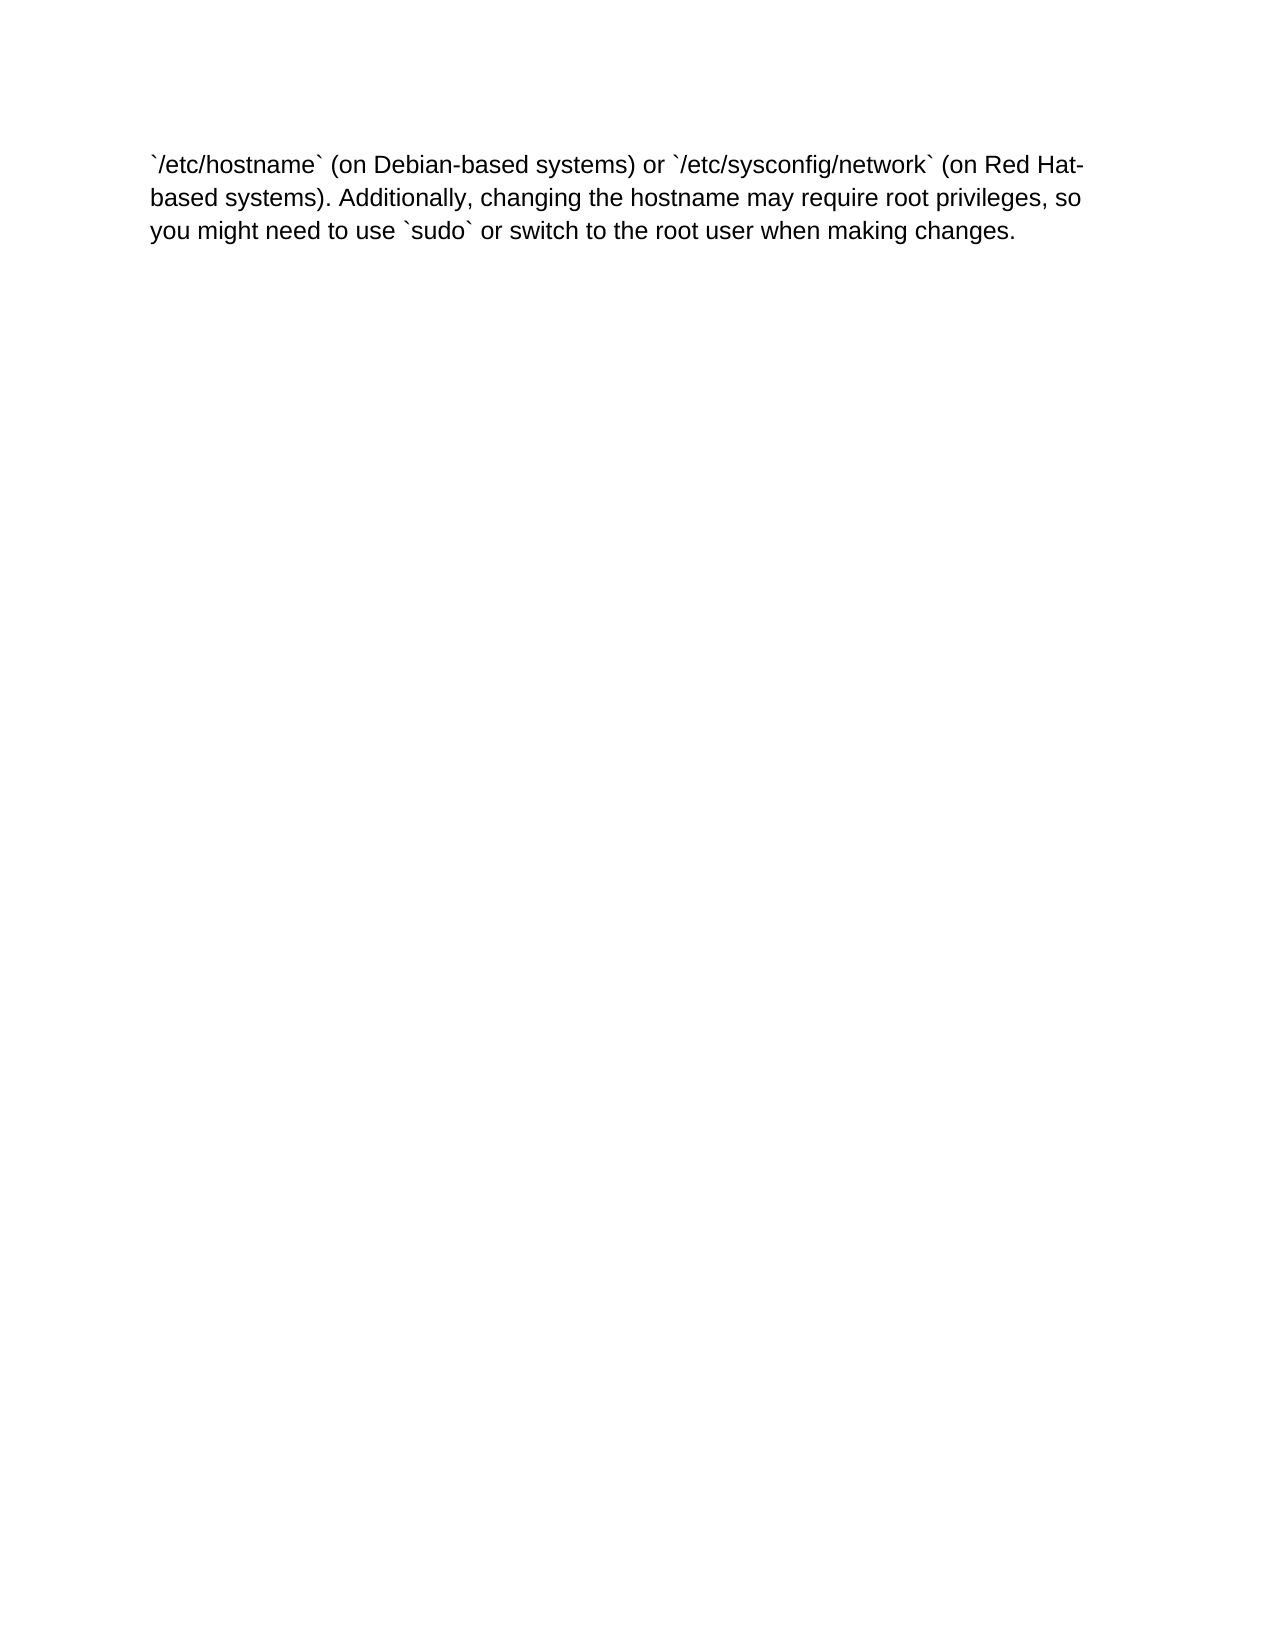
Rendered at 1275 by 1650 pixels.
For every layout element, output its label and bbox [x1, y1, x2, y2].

text [150, 150, 1125, 245]
